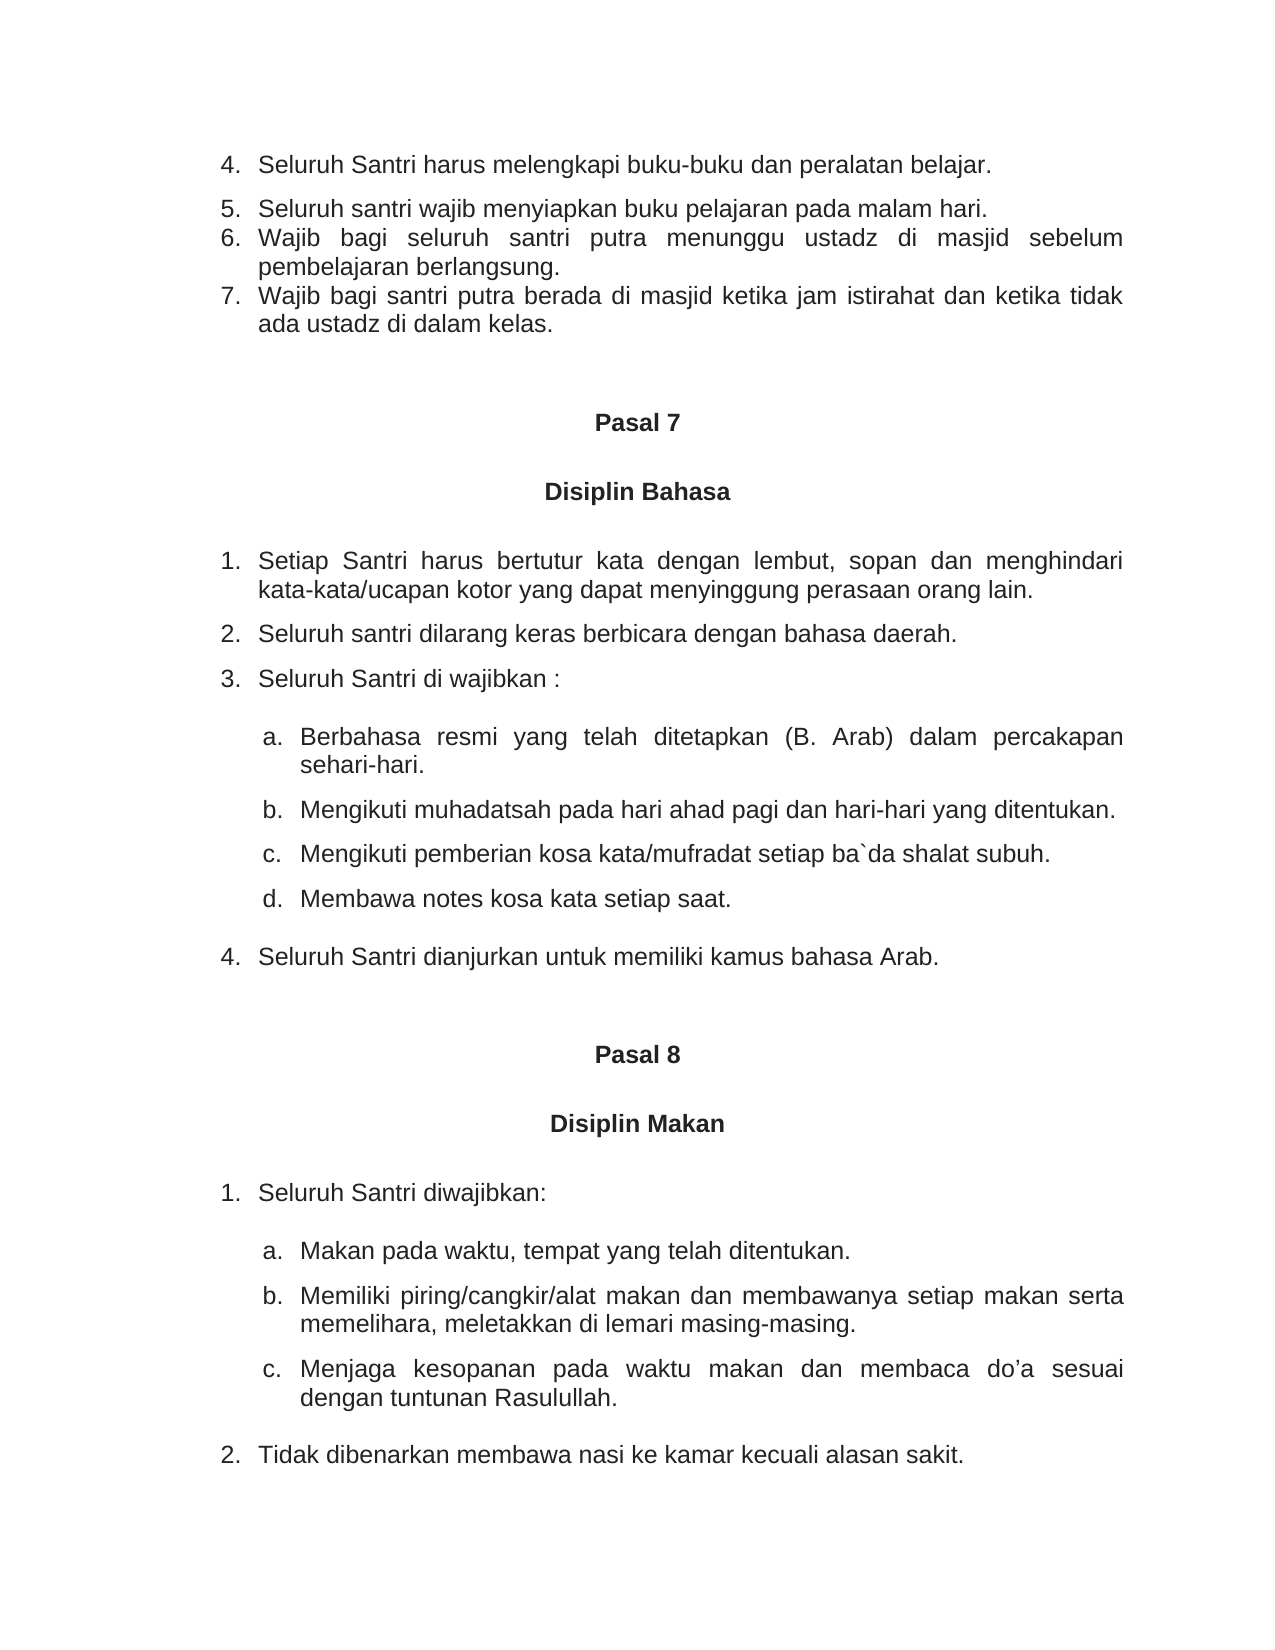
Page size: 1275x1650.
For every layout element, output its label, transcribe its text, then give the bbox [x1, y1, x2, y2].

list Makan pada waktu, tempat yang telah ditentukan. [262, 1236, 1125, 1265]
list Seluruh Santri diwajibkan: [220, 1178, 1125, 1207]
list Seluruh Santri harus melengkapi buku-buku dan peralatan belajar. [220, 150, 1125, 179]
list Membawa notes kosa kata setiap saat. [262, 883, 1125, 912]
list Berbahasa resmi yang telah ditetapkan (B. Arab) dalam percakapan sehari-hari. [262, 722, 1125, 779]
text Pasal 8 [150, 1039, 1125, 1068]
list Mengikuti muhadatsah pada hari ahad pagi dan hari-hari yang ditentukan. [262, 795, 1125, 823]
list Mengikuti pemberian kosa kata/mufradat setiap ba`da shalat subuh. [262, 839, 1125, 868]
list Memiliki piring/cangkir/alat makan dan membawanya setiap makan serta memelihara, meletakkan di lemari masing-masing. [262, 1281, 1125, 1338]
list Tidak dibenarkan membawa nasi ke kamar kecuali alasan sakit. [220, 1440, 1125, 1469]
list Wajib bagi santri putra berada di masjid ketika jam istirahat dan ketika tidak ada ustadz di dalam kelas. [220, 281, 1125, 338]
list Seluruh santri dilarang keras berbicara dengan bahasa daerah. [220, 619, 1125, 648]
text Pasal 7 [150, 407, 1125, 436]
list Setiap Santri harus bertutur kata dengan lembut, sopan dan menghindari kata-kata/ucapan kotor yang dapat menyinggung perasaan orang lain. [220, 546, 1125, 604]
list Seluruh Santri di wajibkan : [220, 664, 1125, 692]
list Seluruh santri wajib menyiapkan buku pelajaran pada malam hari. [220, 194, 1125, 223]
list Seluruh Santri dianjurkan untuk memiliki kamus bahasa Arab. [220, 941, 1125, 970]
text Disiplin Bahasa [150, 477, 1125, 506]
list Menjaga kesopanan pada waktu makan dan membaca do’a sesuai dengan tuntunan Rasulullah. [262, 1354, 1125, 1411]
list Wajib bagi seluruh santri putra menunggu ustadz di masjid sebelum pembelajaran berlangsung. [220, 223, 1125, 281]
text Disiplin Makan [150, 1109, 1125, 1138]
